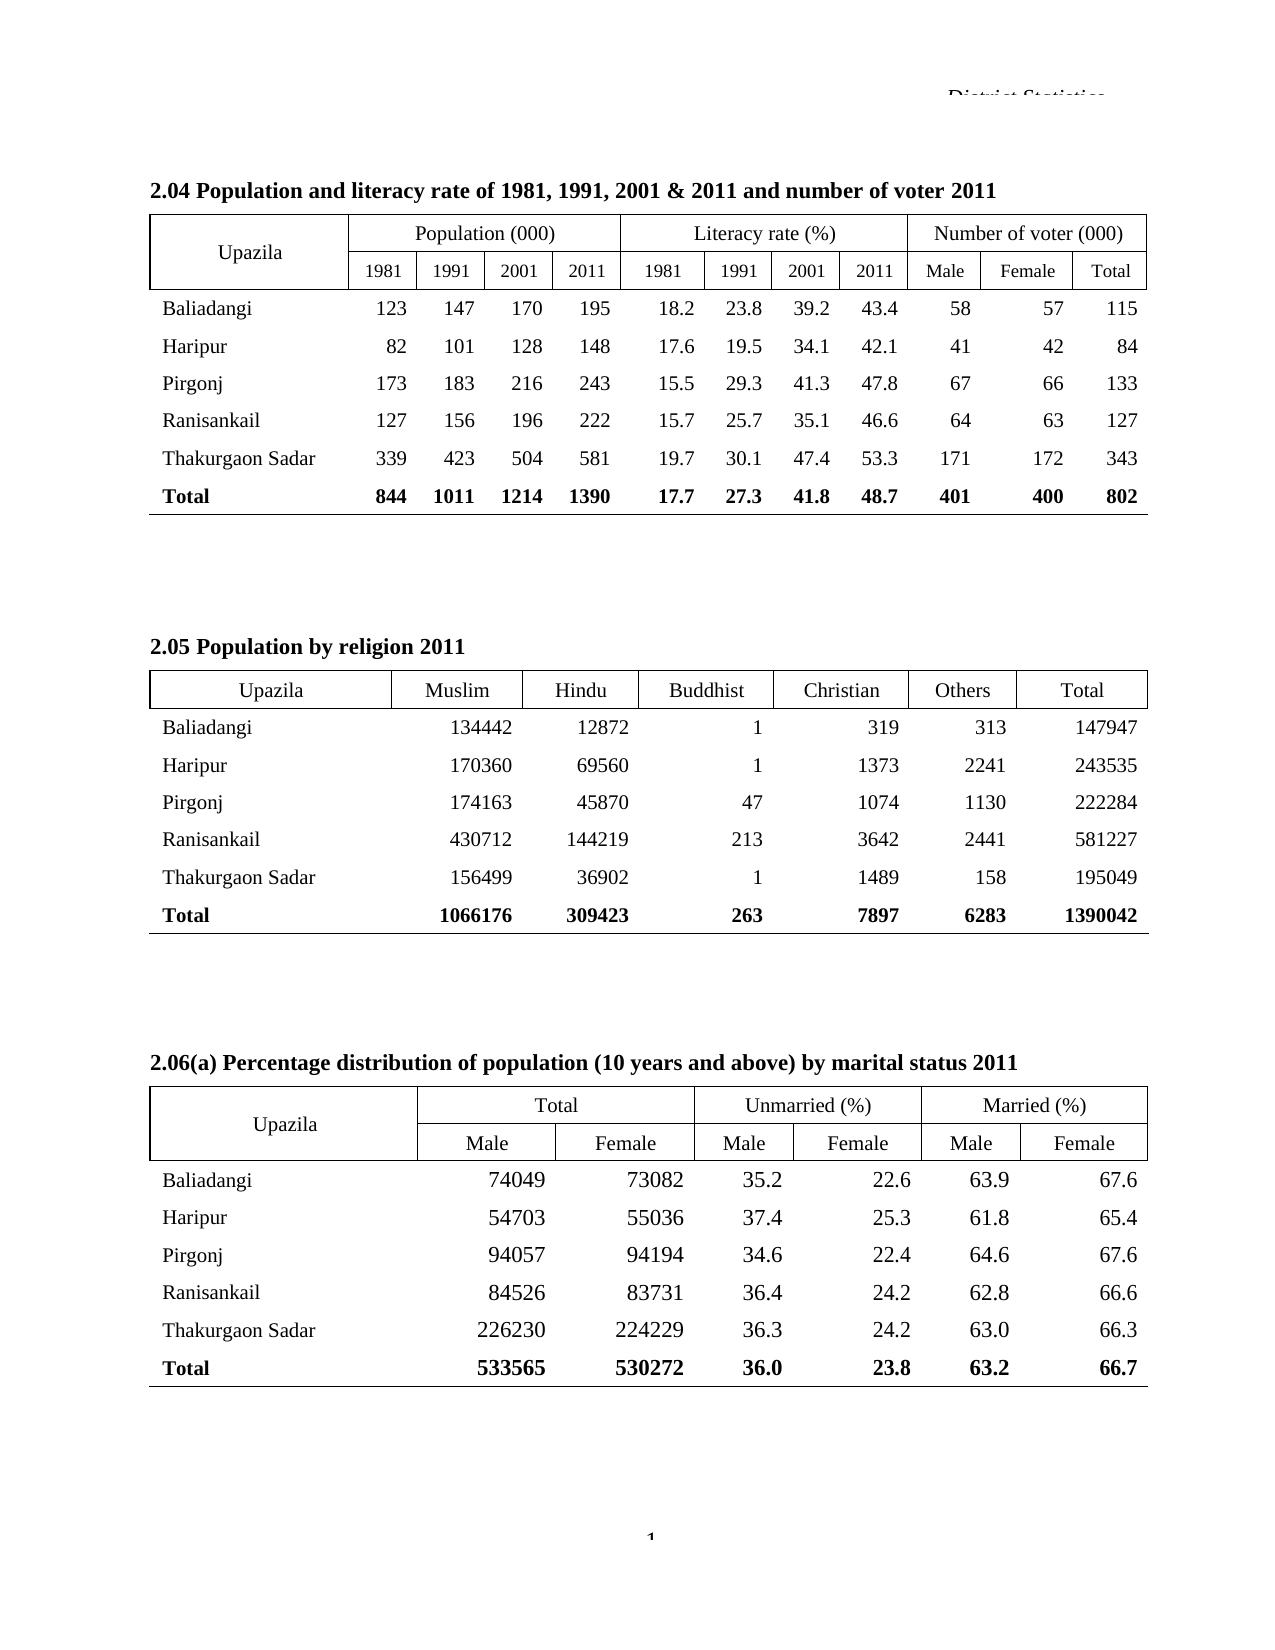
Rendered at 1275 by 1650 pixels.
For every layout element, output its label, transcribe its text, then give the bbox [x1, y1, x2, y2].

table_cell 66.6 [1053, 1274, 1148, 1311]
table_cell 2441 [932, 821, 1035, 858]
table_cell 66 [1001, 365, 1084, 402]
table_cell 22.4 [826, 1236, 940, 1274]
text 2.06(a) Percentage distribution of population (10 years and above) by marital status 2011 [150, 1049, 1164, 1075]
table_header 63.9 [940, 1168, 1053, 1199]
table_header 1 [680, 716, 810, 746]
table_cell 45870 [539, 784, 680, 821]
table_cell 1214 [487, 477, 555, 514]
table_header Buddhist [639, 671, 773, 708]
table_cell 133 [1084, 365, 1148, 402]
table_cell Thakurgaon Sadar [149, 440, 345, 477]
table_cell Male [922, 1124, 1020, 1160]
table_cell Ranisankail [149, 402, 345, 439]
table_header 73082 [580, 1168, 713, 1199]
table_cell 226230 [396, 1311, 580, 1349]
table_header Total [1017, 671, 1147, 708]
table_cell 174163 [377, 784, 539, 821]
table_cell Female [556, 1124, 694, 1160]
table_cell 34.1 [777, 327, 845, 365]
table_cell 37.4 [713, 1199, 826, 1236]
table_cell 63.2 [940, 1349, 1053, 1386]
table_cell 1074 [810, 784, 932, 821]
table_cell 29.3 [710, 365, 777, 402]
table_header 147947 [1035, 716, 1149, 746]
table_cell 34.6 [713, 1236, 826, 1274]
table_header 195 [555, 297, 633, 327]
table_header Upazila [151, 671, 391, 708]
table_cell 36.4 [713, 1274, 826, 1311]
table_cell 46.6 [845, 402, 918, 439]
table_cell Pirgonj [149, 1236, 396, 1274]
table_header Others [909, 671, 1016, 708]
table_cell 94057 [396, 1236, 580, 1274]
table_cell 2001 [772, 252, 839, 289]
table_cell 2011 [553, 252, 620, 289]
table_cell 224229 [580, 1311, 713, 1349]
table_header 12872 [539, 716, 680, 746]
table_cell 171 [918, 440, 1001, 477]
table_cell 66.7 [1053, 1349, 1148, 1386]
table_cell 55036 [580, 1199, 713, 1236]
table_cell 6283 [932, 896, 1035, 933]
table_cell 533565 [396, 1349, 580, 1386]
table_cell 19.7 [634, 440, 709, 477]
table_cell 27.3 [710, 477, 777, 514]
table_cell 183 [420, 365, 487, 402]
table_cell 101 [420, 327, 487, 365]
table_header 58 [918, 297, 1001, 327]
table_cell Thakurgaon Sadar [149, 859, 377, 896]
table_cell Total [149, 477, 345, 514]
table_cell Thakurgaon Sadar [149, 1311, 396, 1349]
table_cell 128 [487, 327, 555, 365]
table_cell Male [695, 1124, 793, 1160]
table_cell 64 [918, 402, 1001, 439]
table_header 134442 [377, 716, 539, 746]
table_cell 17.7 [634, 477, 709, 514]
table_header Baliadangi [149, 297, 345, 327]
table_cell Total [149, 1349, 396, 1386]
table_header 43.4 [845, 297, 918, 327]
table_cell 84 [1084, 327, 1148, 365]
table_cell 41.3 [777, 365, 845, 402]
table_cell 24.2 [826, 1274, 940, 1311]
table_cell Female [1021, 1124, 1147, 1160]
table_cell Haripur [149, 746, 377, 784]
table_cell 172 [1001, 440, 1084, 477]
table_cell 400 [1001, 477, 1084, 514]
table_header Upazila [151, 1087, 417, 1160]
table_header 74049 [396, 1168, 580, 1199]
table_header Baliadangi [149, 1168, 396, 1199]
table_cell 1066176 [377, 896, 539, 933]
table_cell 69560 [539, 746, 680, 784]
table_cell 47 [680, 784, 810, 821]
table_cell 94194 [580, 1236, 713, 1274]
table_cell 17.6 [634, 327, 709, 365]
table_cell Male [908, 252, 980, 289]
table_cell 243535 [1035, 746, 1149, 784]
table_cell 63.0 [940, 1311, 1053, 1349]
table_cell 2241 [932, 746, 1035, 784]
table_header 115 [1084, 297, 1148, 327]
table_header Number of voter (000) [908, 215, 1146, 251]
table_cell Female [981, 252, 1072, 289]
table_cell 222 [555, 402, 633, 439]
table_cell Male [418, 1124, 555, 1160]
table_cell 2011 [840, 252, 907, 289]
table_cell 25.7 [710, 402, 777, 439]
table_cell 1489 [810, 859, 932, 896]
table_cell 156 [420, 402, 487, 439]
table_cell 216 [487, 365, 555, 402]
table_cell 802 [1084, 477, 1148, 514]
table_cell 36.3 [713, 1311, 826, 1349]
table_cell Ranisankail [149, 821, 377, 858]
table_cell Total [149, 896, 377, 933]
table_cell 2001 [485, 252, 552, 289]
table_cell 581227 [1035, 821, 1149, 858]
table_header 67.6 [1053, 1168, 1148, 1199]
table_header Literacy rate (%) [621, 215, 907, 251]
table_cell 30.1 [710, 440, 777, 477]
table_cell 423 [420, 440, 487, 477]
table_header Christian [774, 671, 908, 708]
table_cell 156499 [377, 859, 539, 896]
table_cell 54703 [396, 1199, 580, 1236]
table_cell 67 [918, 365, 1001, 402]
table_cell 23.8 [826, 1349, 940, 1386]
table_cell 82 [345, 327, 419, 365]
table_cell 1991 [705, 252, 771, 289]
table_header 35.2 [713, 1168, 826, 1199]
table_header Unmarried (%) [695, 1087, 921, 1123]
table_cell 343 [1084, 440, 1148, 477]
table_cell Pirgonj [149, 784, 377, 821]
table_cell Haripur [149, 327, 345, 365]
table_cell 243 [555, 365, 633, 402]
table_cell 144219 [539, 821, 680, 858]
table_header 147 [420, 297, 487, 327]
table_header Married (%) [922, 1087, 1147, 1123]
table_cell 1981 [621, 252, 704, 289]
table_cell 41 [918, 327, 1001, 365]
table_cell 127 [1084, 402, 1148, 439]
table_cell 222284 [1035, 784, 1149, 821]
table_cell 63 [1001, 402, 1084, 439]
table_cell 1390 [555, 477, 633, 514]
table_cell 173 [345, 365, 419, 402]
table_cell 67.6 [1053, 1236, 1148, 1274]
table_cell 15.5 [634, 365, 709, 402]
table_cell 148 [555, 327, 633, 365]
table_cell 35.1 [777, 402, 845, 439]
table_header Muslim [392, 671, 522, 708]
table_cell Pirgonj [149, 365, 345, 402]
table_cell 62.8 [940, 1274, 1053, 1311]
table_header 22.6 [826, 1168, 940, 1199]
table_cell Total [1073, 252, 1146, 289]
table_header 18.2 [634, 297, 709, 327]
table_cell 1130 [932, 784, 1035, 821]
table_header Hindu [523, 671, 638, 708]
table_cell 196 [487, 402, 555, 439]
table_cell 64.6 [940, 1236, 1053, 1274]
table_cell 309423 [539, 896, 680, 933]
table_header 39.2 [777, 297, 845, 327]
table_cell 61.8 [940, 1199, 1053, 1236]
table_cell 263 [680, 896, 810, 933]
table_cell 42.1 [845, 327, 918, 365]
table_cell 581 [555, 440, 633, 477]
table_cell 430712 [377, 821, 539, 858]
table_header 313 [932, 716, 1035, 746]
table_cell 339 [345, 440, 419, 477]
table_header Upazila [151, 215, 348, 289]
table_cell 195049 [1035, 859, 1149, 896]
table_cell 7897 [810, 896, 932, 933]
table_header 123 [345, 297, 419, 327]
table_cell 530272 [580, 1349, 713, 1386]
table_cell 24.2 [826, 1311, 940, 1349]
table_header Total [418, 1087, 694, 1123]
table_cell 213 [680, 821, 810, 858]
table_cell Haripur [149, 1199, 396, 1236]
table_cell 25.3 [826, 1199, 940, 1236]
list Population by religion 2011 [150, 633, 1164, 660]
table_cell 504 [487, 440, 555, 477]
table_header 170 [487, 297, 555, 327]
table_cell 3642 [810, 821, 932, 858]
table_cell Ranisankail [149, 1274, 396, 1311]
table_cell 401 [918, 477, 1001, 514]
table_cell 158 [932, 859, 1035, 896]
table_cell 53.3 [845, 440, 918, 477]
table_header 57 [1001, 297, 1084, 327]
table_cell 127 [345, 402, 419, 439]
table_cell 48.7 [845, 477, 918, 514]
table_cell 1390042 [1035, 896, 1149, 933]
table_header Baliadangi [149, 716, 377, 746]
table_cell 84526 [396, 1274, 580, 1311]
table_cell 170360 [377, 746, 539, 784]
table_cell 1011 [420, 477, 487, 514]
table_cell 83731 [580, 1274, 713, 1311]
table_cell 42 [1001, 327, 1084, 365]
table_cell 47.8 [845, 365, 918, 402]
table_header 23.8 [710, 297, 777, 327]
table_cell 66.3 [1053, 1311, 1148, 1349]
table_cell 65.4 [1053, 1199, 1148, 1236]
table_cell 1 [680, 859, 810, 896]
table_cell 15.7 [634, 402, 709, 439]
table_header 319 [810, 716, 932, 746]
table_cell Female [794, 1124, 921, 1160]
table_cell 47.4 [777, 440, 845, 477]
table_cell 41.8 [777, 477, 845, 514]
table_cell 844 [345, 477, 419, 514]
table_cell 1 [680, 746, 810, 784]
list Population and literacy rate of 1981, 1991, 2001 & 2011 and number of voter 2011 [150, 177, 1164, 203]
table_cell 1373 [810, 746, 932, 784]
table_cell 1991 [417, 252, 484, 289]
table_header Population (000) [349, 215, 620, 251]
table_cell 36902 [539, 859, 680, 896]
table_cell 1981 [349, 252, 416, 289]
table_cell 19.5 [710, 327, 777, 365]
table_cell 36.0 [713, 1349, 826, 1386]
